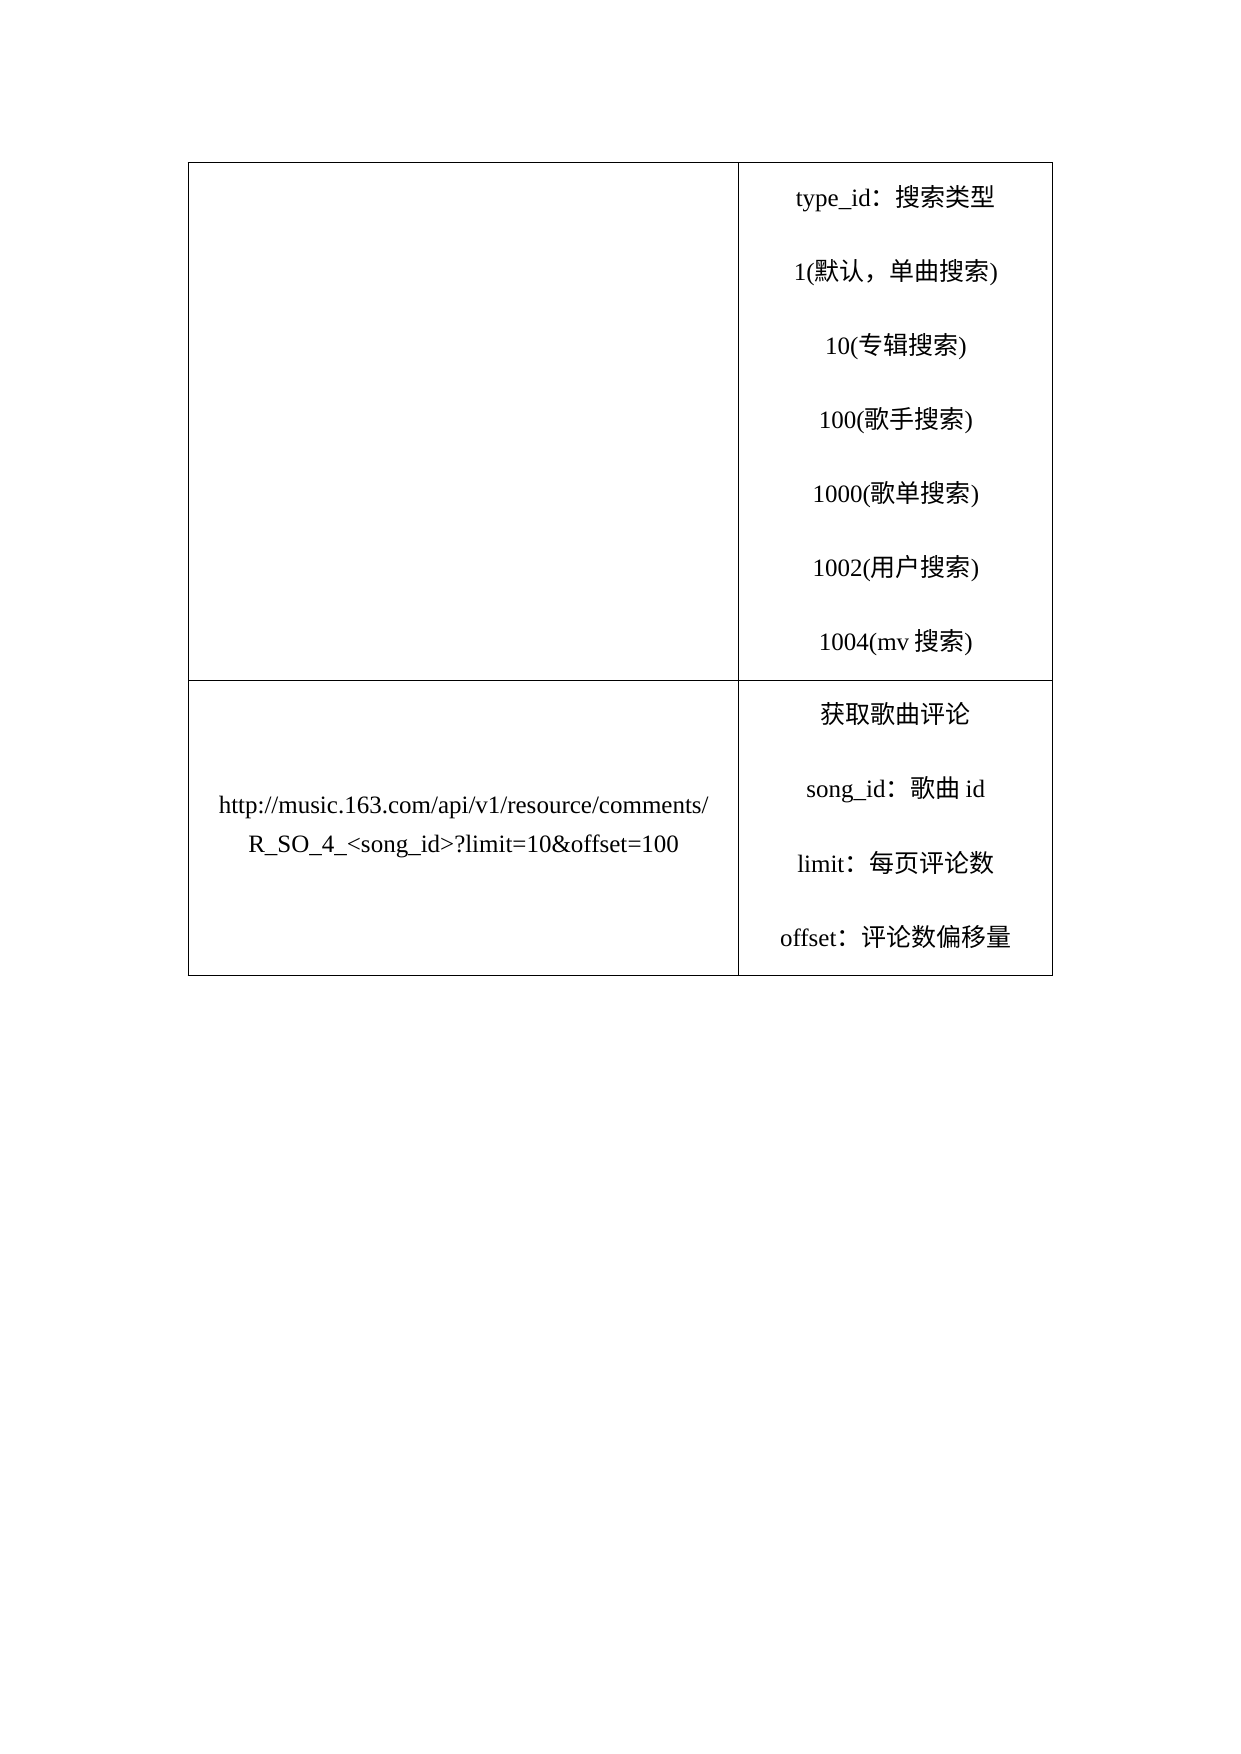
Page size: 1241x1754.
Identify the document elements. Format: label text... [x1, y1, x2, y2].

table_cell 获取歌曲评论 song_id：歌曲id limit：每页评论数 offset：评论数偏移量 [739, 681, 1052, 975]
table_cell http://music.163.com/api/v1/resource/comments/ R_SO_4_<song_id>?limit=10&offset=100 [189, 681, 738, 975]
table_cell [739, 163, 1052, 679]
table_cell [189, 163, 738, 679]
